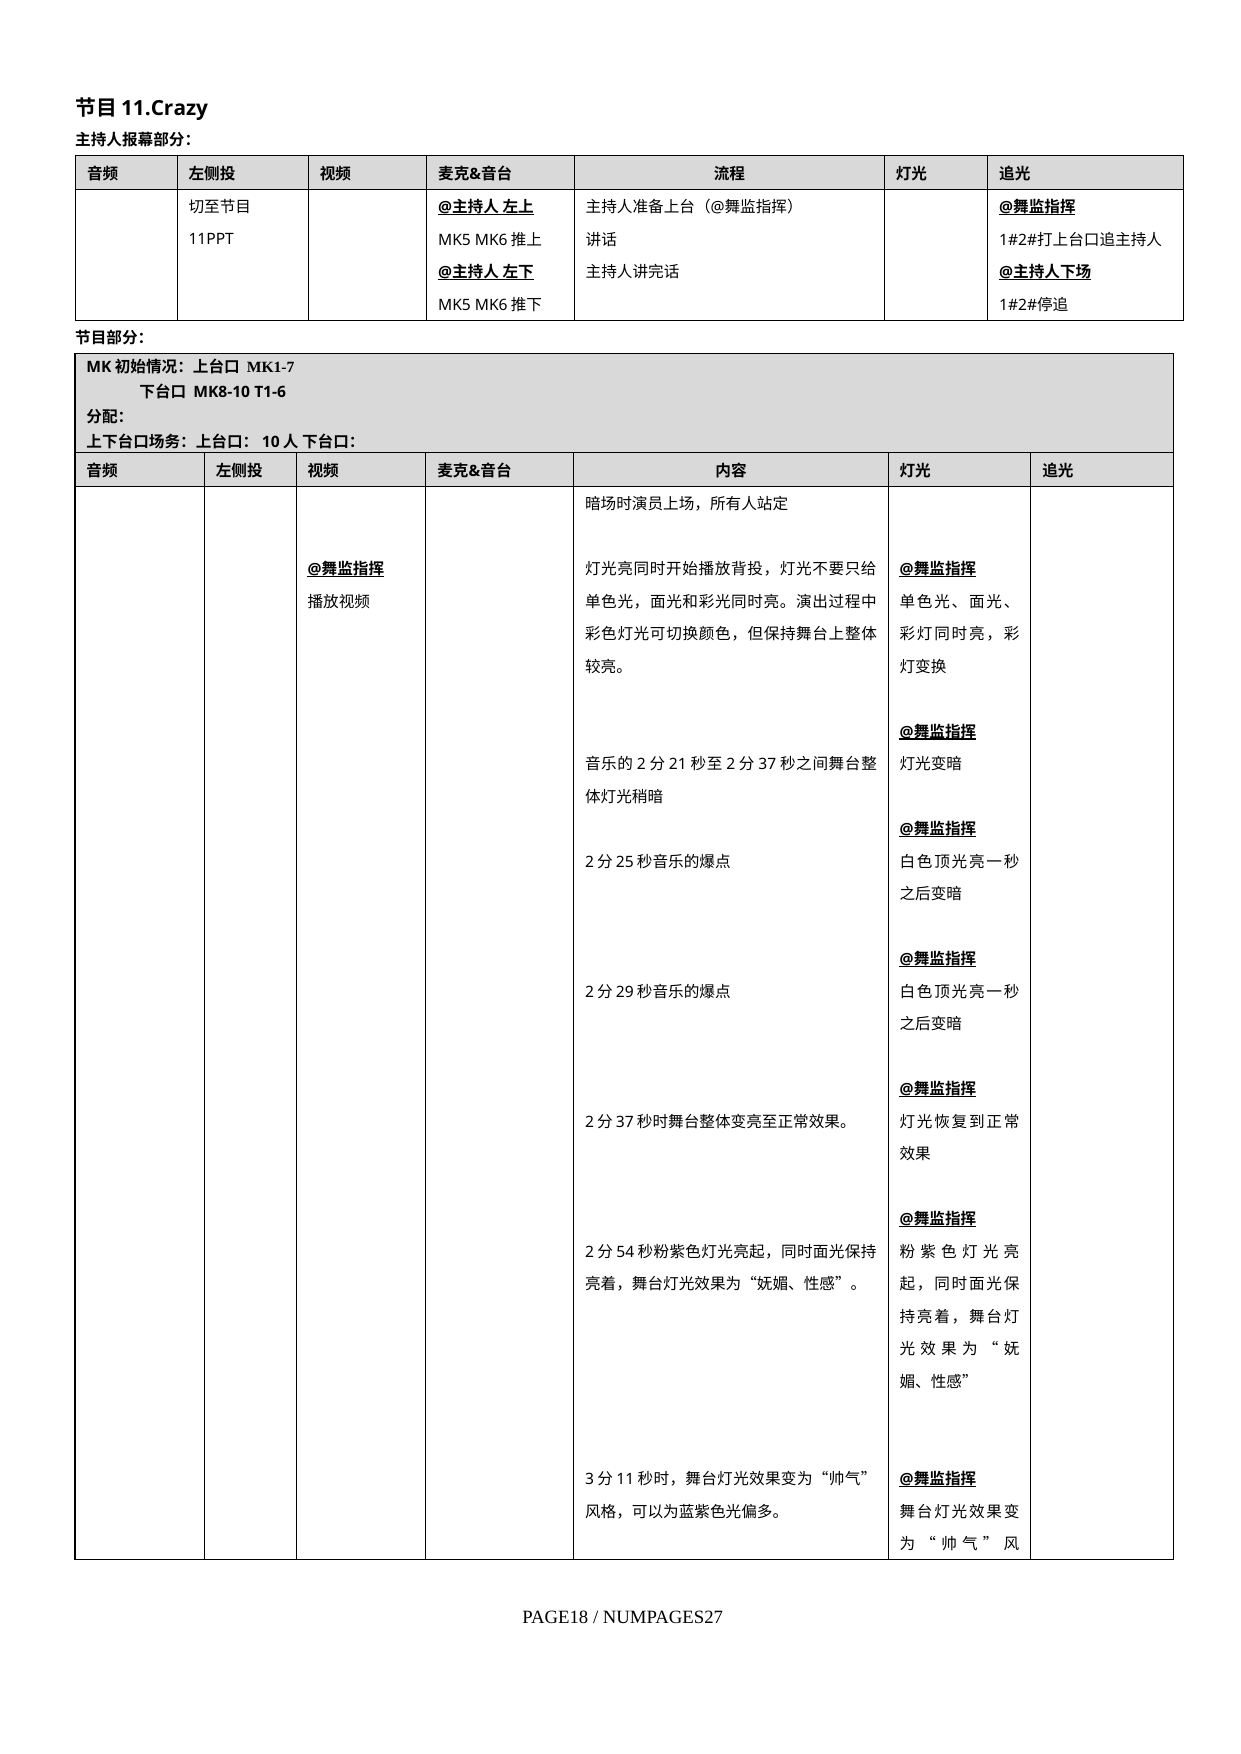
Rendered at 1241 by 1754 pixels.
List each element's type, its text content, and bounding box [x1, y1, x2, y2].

text 主持人报幕部分： [75, 123, 1165, 155]
table_cell [76, 487, 204, 1559]
table_header 音频 [76, 156, 177, 189]
table_cell 麦克&音台 [426, 453, 573, 486]
table_cell [426, 487, 573, 1559]
table_cell [309, 190, 426, 320]
table_cell [885, 190, 987, 320]
table_header 灯光 [885, 156, 987, 189]
table_cell @主持人 左上 MK5 MK6推上 @主持人 左下 MK5 MK6推下 [427, 190, 574, 320]
table_header 左侧投 [178, 156, 308, 189]
table_cell 灯光 [889, 453, 1030, 486]
table_cell 主持人准备上台（@舞监指挥） 讲话 主持人讲完话 [575, 190, 884, 320]
table_cell 音频 [76, 453, 204, 486]
table_cell 内容 [574, 453, 888, 486]
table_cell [1031, 487, 1173, 1559]
table_cell @舞监指挥 播放视频 [297, 487, 425, 1559]
table_cell 视频 [297, 453, 425, 486]
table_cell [889, 487, 1030, 1559]
table_header MK初始情况：上台口 MK1-7 下台口 MK8-10 T1-6 分配： 上下台口场务：上台口： 10人 下台口： [76, 354, 1173, 452]
table_header 视频 [309, 156, 426, 189]
table_cell [205, 487, 296, 1559]
table_cell [76, 190, 177, 320]
table_cell @舞监指挥 1#2#打上台口追主持人 @主持人下场 1#2#停追 [988, 190, 1183, 320]
table_header 流程 [575, 156, 884, 189]
text 节目部分： [75, 321, 1165, 353]
table_cell 切至节目11PPT [178, 190, 308, 320]
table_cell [574, 487, 888, 1559]
subtitle 节目11.Crazy [75, 90, 1165, 123]
table_cell 追光 [1031, 453, 1173, 486]
table_cell 左侧投 [205, 453, 296, 486]
table_header 追光 [988, 156, 1183, 189]
table_header 麦克&音台 [427, 156, 574, 189]
